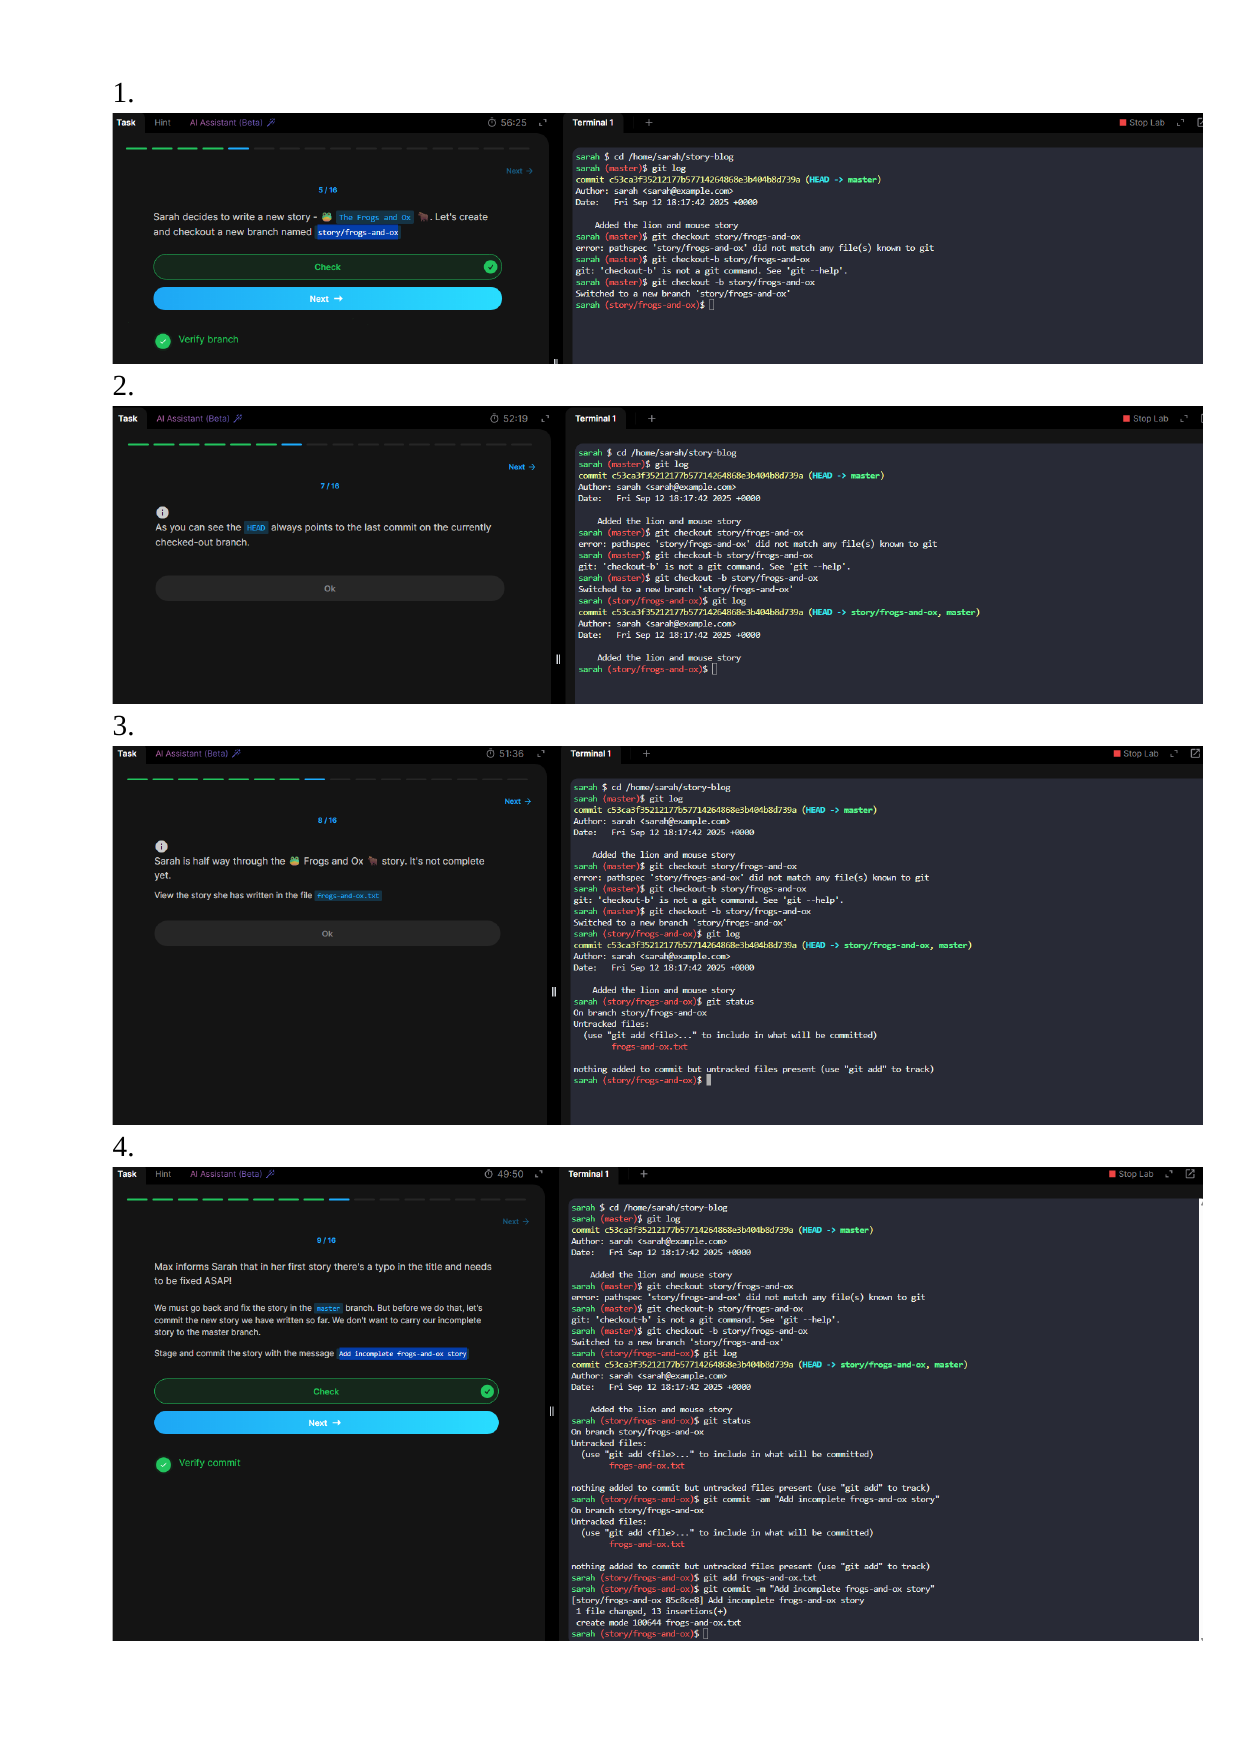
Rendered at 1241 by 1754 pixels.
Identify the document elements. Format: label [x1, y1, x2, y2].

picture [112, 406, 1203, 704]
picture [112, 1167, 1203, 1641]
picture [112, 746, 1203, 1125]
picture [112, 113, 1203, 364]
